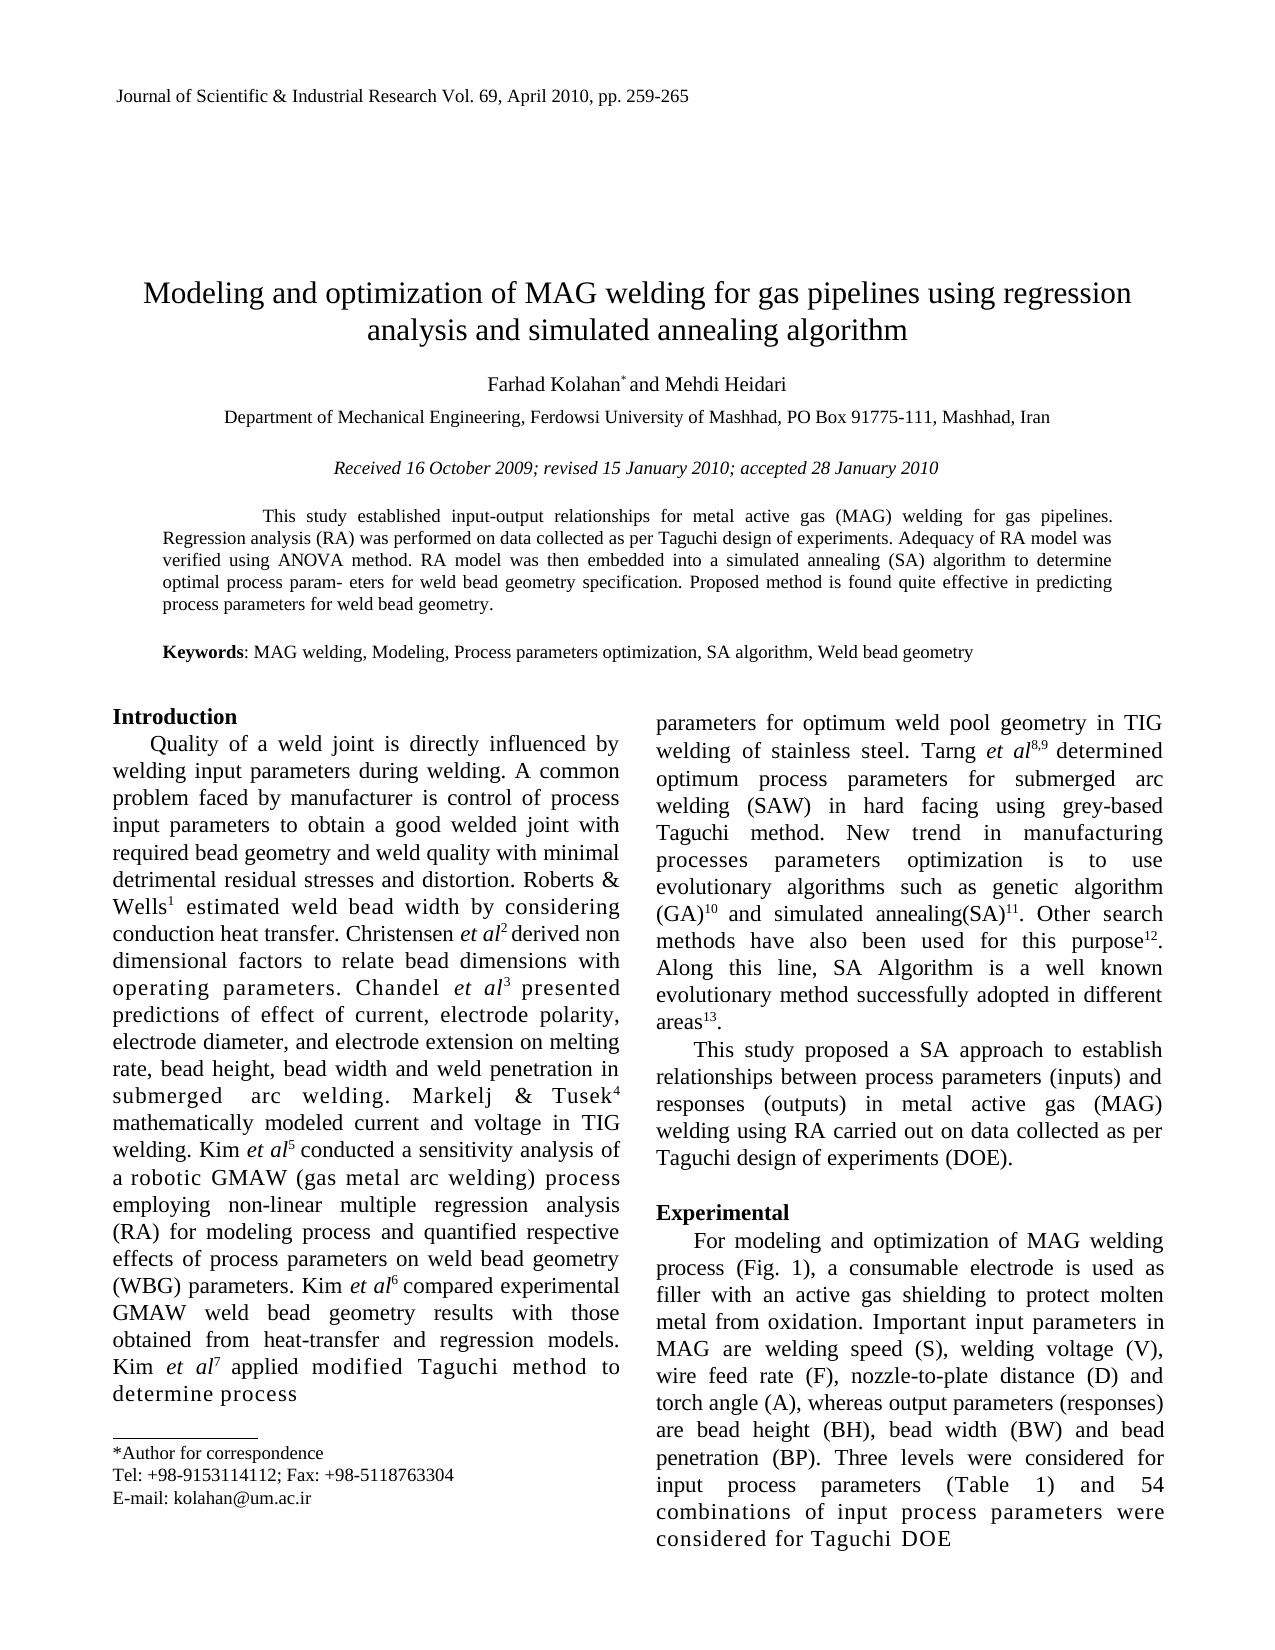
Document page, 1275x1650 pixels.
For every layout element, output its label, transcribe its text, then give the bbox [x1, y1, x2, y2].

text Modeling and optimization of MAG welding for gas pipelines using regression analysis and simulated annealing algorithm [142, 274, 1133, 347]
text This study established input-output relationships for metal active gas (MAG) welding for gas pipelines. Regression analysis (RA) was performed on data collected as per Taguchi design of experiments. Adequacy of RA model was verified using ANOVA method. RA model was then embedded into a simulated annealing (SA) algorithm to determine optimal process param- eters for weld bead geometry specification. Proposed method is found quite effective in predicting process parameters for weld bead geometry. [162, 504, 1113, 615]
text For modeling and optimization of MAG welding process (Fig. 1), a consumable electrode is used as filler with an active gas shielding to protect molten metal from oxidation. Important input parameters in MAG are welding speed (S), welding voltage (V), wire feed rate (F), nozzle-to-plate distance (D) and torch angle (A), whereas output parameters (responses) are bead height (BH), bead width (BW) and bead penetration (BP). Three levels were considered for input process parameters (Table 1) and 54 combinations of input process parameters were considered for Taguchi DOE [656, 1227, 1164, 1551]
text Tel: +98-9153114112; Fax: +98-5118763304 [112, 1464, 624, 1486]
subtitle Experimental [656, 1199, 1275, 1226]
text parameters for optimum weld pool geometry in TIG welding of stainless steel. Tarng et al8,9 determined optimum process parameters for submerged arc welding (SAW) in hard facing using grey-based Taguchi method. New trend in manufacturing processes parameters optimization is to use evolutionary algorithms such as genetic algorithm (GA)10 and simulated annealing(SA)11. Other search methods have also been used for this purpose12. Along this line, SA Algorithm is a well known evolutionary method successfully adopted in different areas13. [656, 709, 1163, 1035]
text Department of Mechanical Engineering, Ferdowsi University of Mashhad, PO Box 91775-111, Mashhad, Iran [224, 406, 1275, 427]
text Received 16 October 2009; revised 15 January 2010; accepted 28 January 2010 [333, 457, 1275, 479]
text Farhad Kolahan* and Mehdi Heidari [487, 372, 1275, 396]
subtitle Introduction [112, 703, 624, 729]
text This study proposed a SA approach to establish relationships between process parameters (inputs) and responses (outputs) in metal active gas (MAG) welding using RA carried out on data collected as per Taguchi design of experiments (DOE). [656, 1036, 1163, 1171]
text *Author for correspondence [112, 1437, 624, 1463]
text Keywords: MAG welding, Modeling, Process parameters optimization, SA algorithm, Weld bead geometry [162, 641, 1275, 663]
text E-mail: kolahan@um.ac.ir [112, 1487, 624, 1508]
text Quality of a weld joint is directly influenced by welding input parameters during welding. A common problem faced by manufacturer is control of process input parameters to obtain a good welded joint with required bead geometry and weld quality with minimal detrimental residual stresses and distortion. Roberts & Wells1 estimated weld bead width by considering conduction heat transfer. Christensen et al2 derived non dimensional factors to relate bead dimensions with operating parameters. Chandel et al3 presented predictions of effect of current, electrode polarity, electrode diameter, and electrode extension on melting rate, bead height, bead width and weld penetration in submerged arc welding. Markelj & Tusek4 mathematically modeled current and voltage in TIG welding. Kim et al5 conducted a sensitivity analysis of a robotic GMAW (gas metal arc welding) process employing non-linear multiple regression analysis (RA) for modeling process and quantified respective effects of process parameters on weld bead geometry (WBG) parameters. Kim et al6 compared experimental GMAW weld bead geometry results with those obtained from heat-transfer and regression models. Kim et al7 applied modified Taguchi method to determine process [112, 730, 620, 1407]
